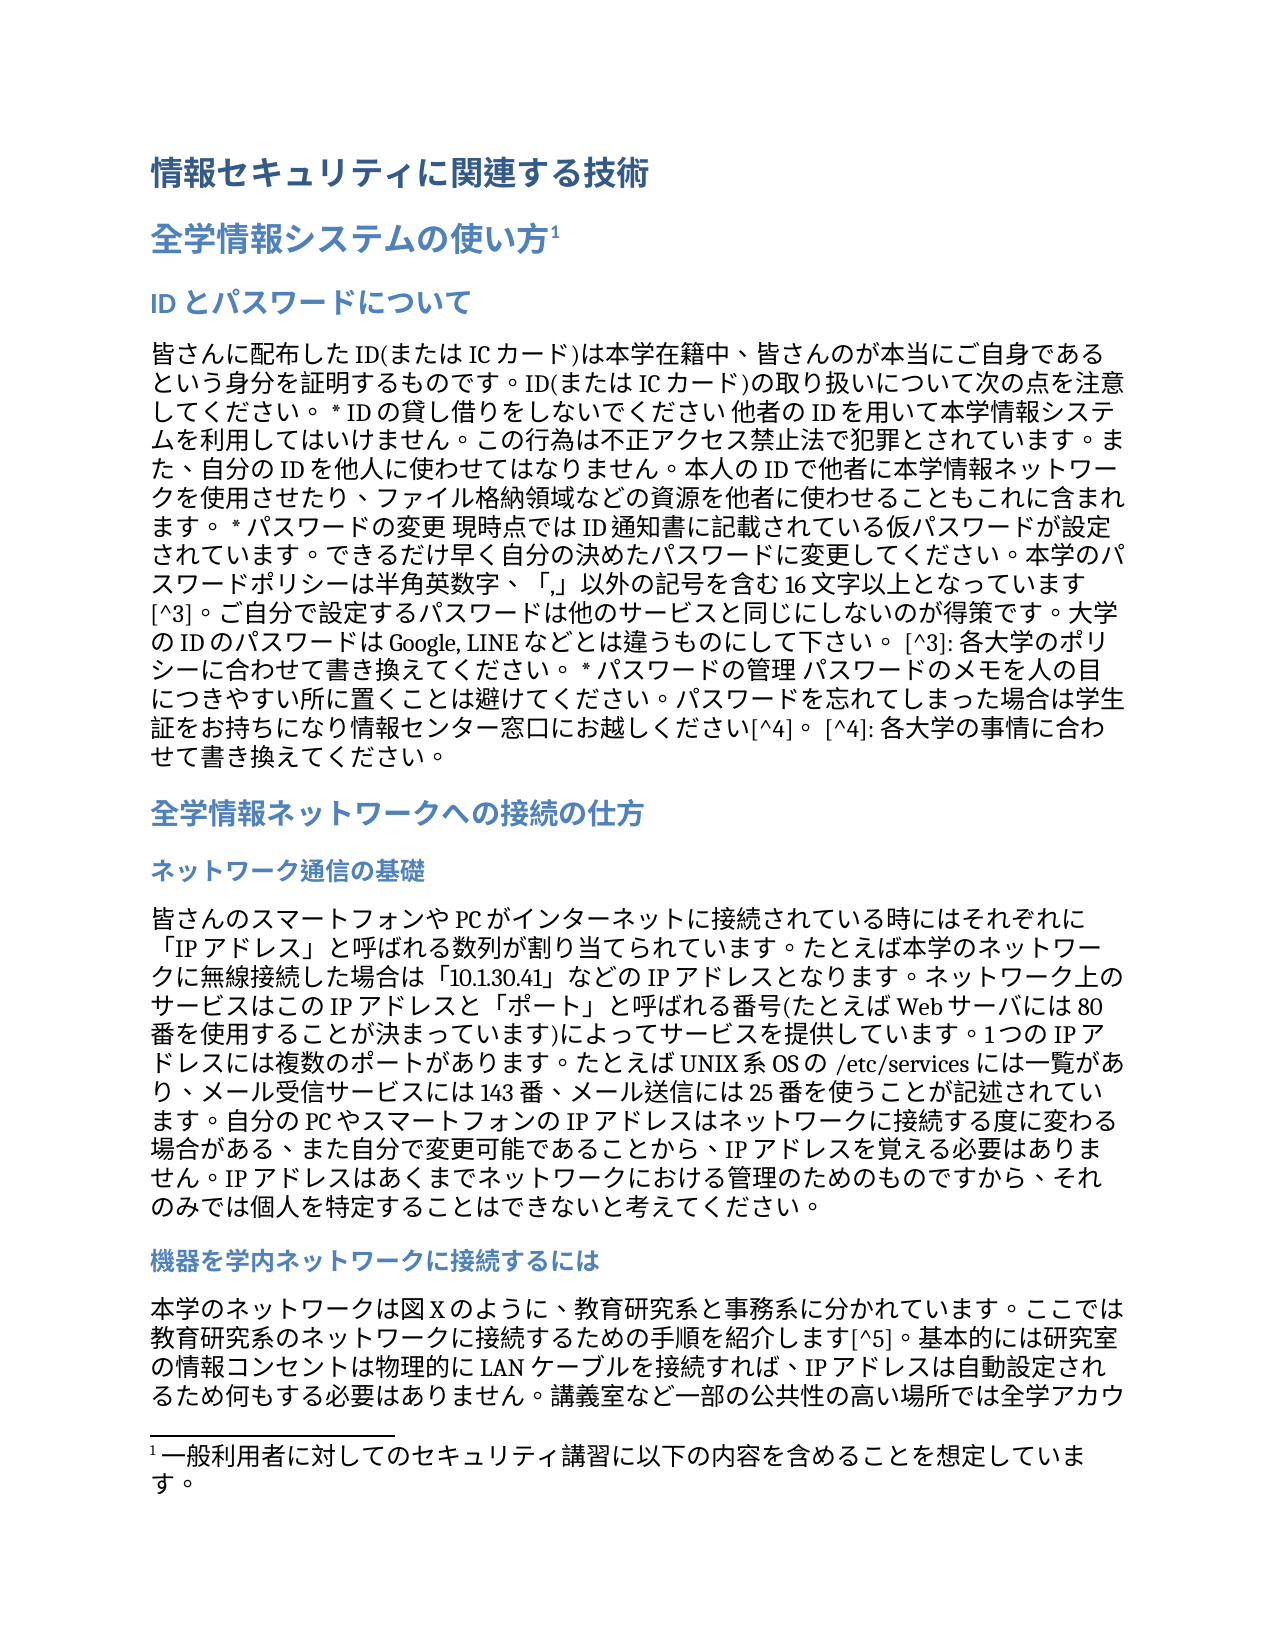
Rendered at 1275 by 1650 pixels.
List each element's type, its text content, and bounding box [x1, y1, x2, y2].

subtitle 全学情報ネットワークへの接続の仕方 [150, 793, 1125, 833]
subtitle 情報セキュリティに関連する技術 [150, 150, 1125, 195]
subtitle 全学情報システムの使い方 [150, 216, 1125, 262]
text 皆さんに配布したID(またはICカード)は本学在籍中、皆さんのが本当にご自身であるという身分を証明するものです。ID(またはICカード)の取り扱いについて次の点を注意してください。 * IDの貸し借りをしないでください 他者のIDを用いて本学情報システムを利用してはいけません。この行為は不正アクセス禁止法で犯罪とされています。また、自分のIDを他人に使わせてはなりません。本人のIDで他者に本学情報ネットワークを使用させたり、ファイル格納領域などの資源を他者に使わせることもこれに含まれます。 * パスワードの変更 現時点ではID通知書に記載されている仮パスワードが設定されています。できるだけ早く自分の決めたパスワードに変更してください。本学のパスワードポリシーは半角英数字、「,」以外の記号を含む16文字以上となっています[^3]。ご自分で設定するパスワードは他のサービスと同じにしないのが得策です。大学のIDのパスワードはGoogle, LINEなどとは違うものにして下さい。 [^3]: 各大学のポリシーに合わせて書き換えてください。 * パスワードの管理 パスワードのメモを人の目につきやすい所に置くことは避けてください。パスワードを忘れてしまった場合は学生証をお持ちになり情報センター窓口にお越しください[^4]。 [^4]: 各大学の事情に合わせて書き換えてください。 [150, 341, 1125, 772]
subtitle ネットワーク通信の基礎 [150, 853, 1125, 888]
subtitle IDとパスワードについて [150, 282, 1125, 322]
subtitle 機器を学内ネットワークに接続するには [150, 1243, 1125, 1277]
